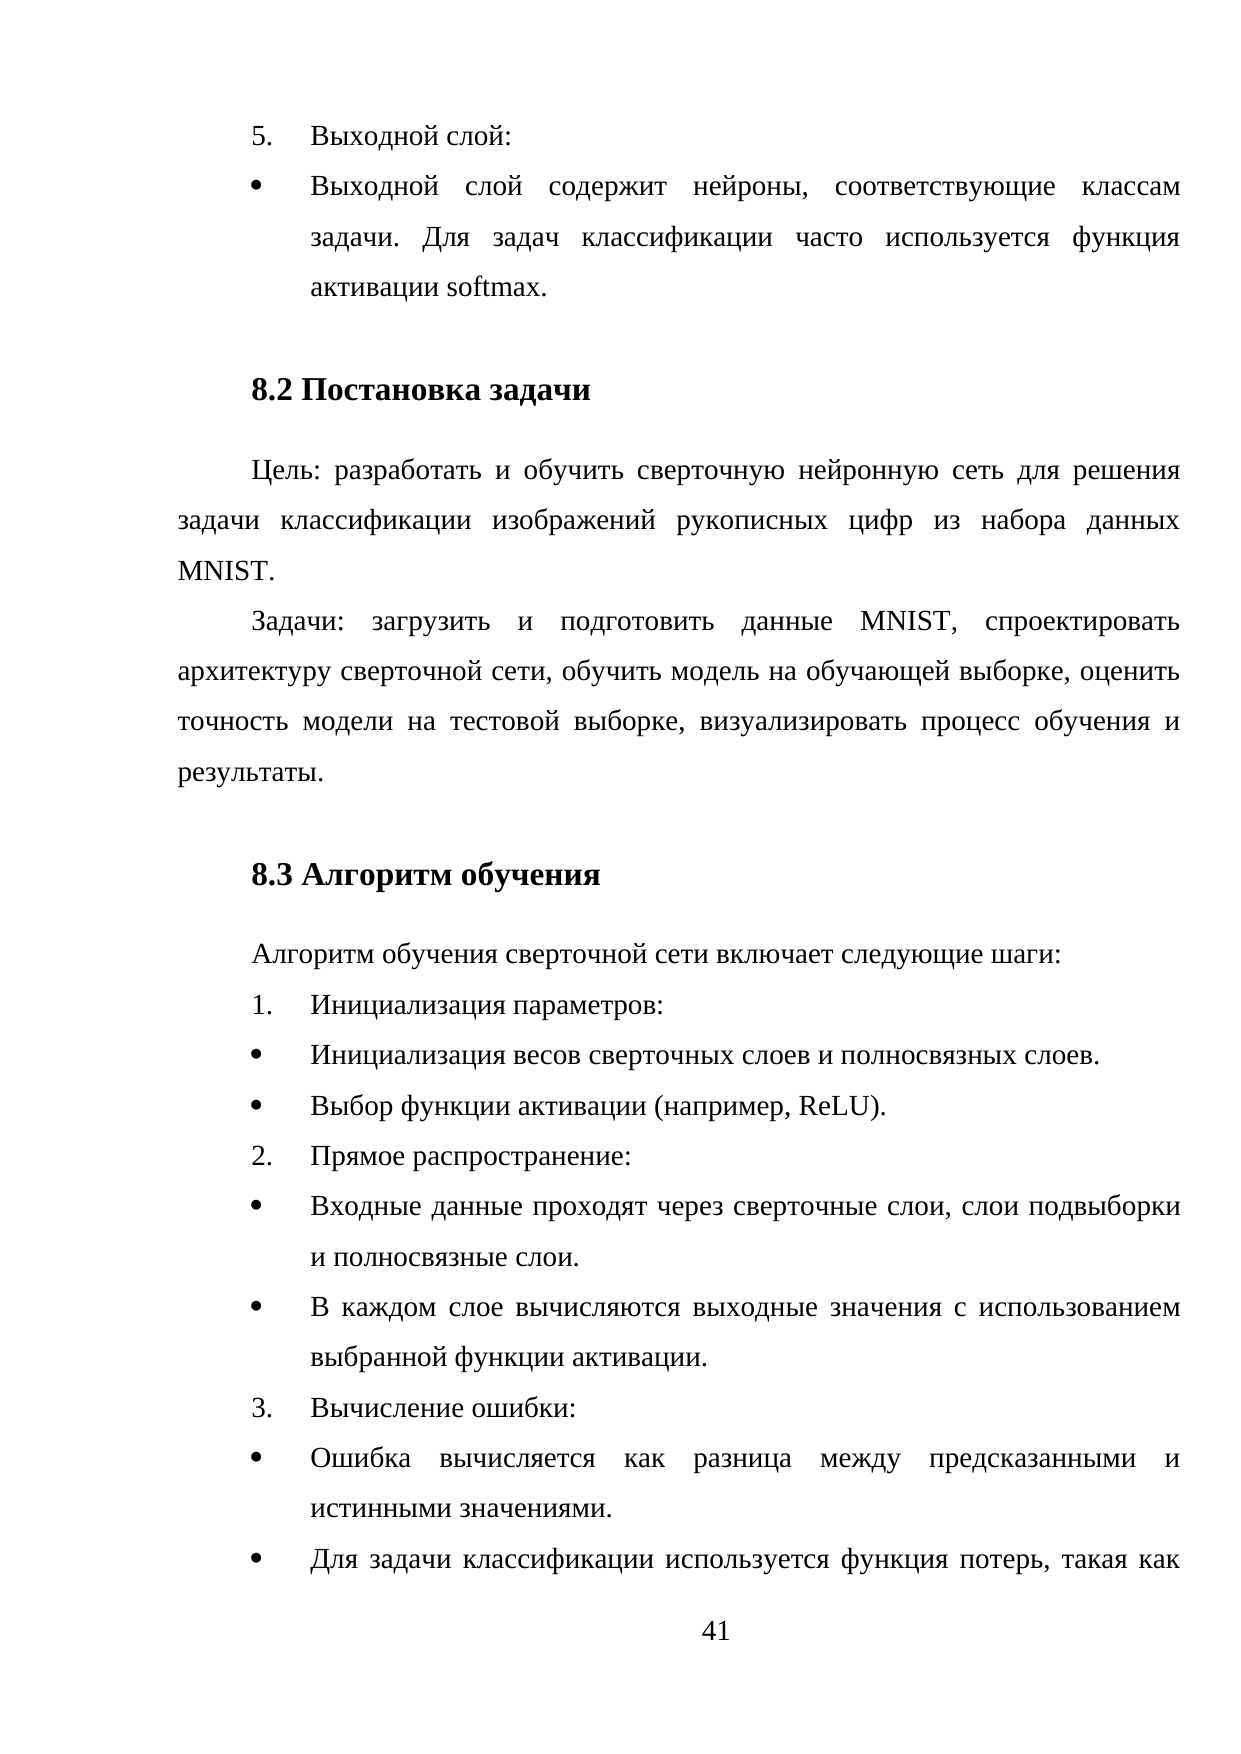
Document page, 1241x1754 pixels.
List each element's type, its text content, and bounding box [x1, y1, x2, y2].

text Ошибка вычисляется как разница между предсказанными и истинными значениями. [251, 1440, 1181, 1524]
text Прямое распространение: [251, 1138, 1181, 1172]
text Цель: разработать и обучить сверточную нейронную сеть для решения задачи классификации изображений рукописных цифр из набора данных MNIST. [177, 452, 1181, 586]
text Алгоритм обучения сверточной сети включает следующие шаги: [177, 937, 1181, 970]
subtitle 8.2 Постановка задачи [177, 369, 1181, 408]
text Выбор функции активации (например, ReLU). [251, 1088, 1181, 1121]
text Инициализация весов сверточных слоев и полносвязных слоев. [251, 1037, 1181, 1071]
text Входные данные проходят через сверточные слои, слои подвыборки и полносвязные слои. [251, 1188, 1181, 1272]
text Выходной слой содержит нейроны, соответствующие классам задачи. Для задач классификации часто используется функция активации softmax. [251, 168, 1181, 303]
text Вычисление ошибки: [251, 1390, 1181, 1423]
text Выходной слой: [251, 118, 1181, 152]
list Инициализация параметров: [251, 987, 1181, 1021]
text Задачи: загрузить и подготовить данные MNIST, спроектировать архитектуру сверточной сети, обучить модель на обучающей выборке, оценить точность модели на тестовой выборке, визуализировать процесс обучения и результаты. [177, 603, 1181, 787]
subtitle 8.3 Алгоритм обучения [177, 854, 1181, 892]
text В каждом слое вычисляются выходные значения с использованием выбранной функции активации. [251, 1289, 1181, 1373]
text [251, 1541, 1181, 1574]
